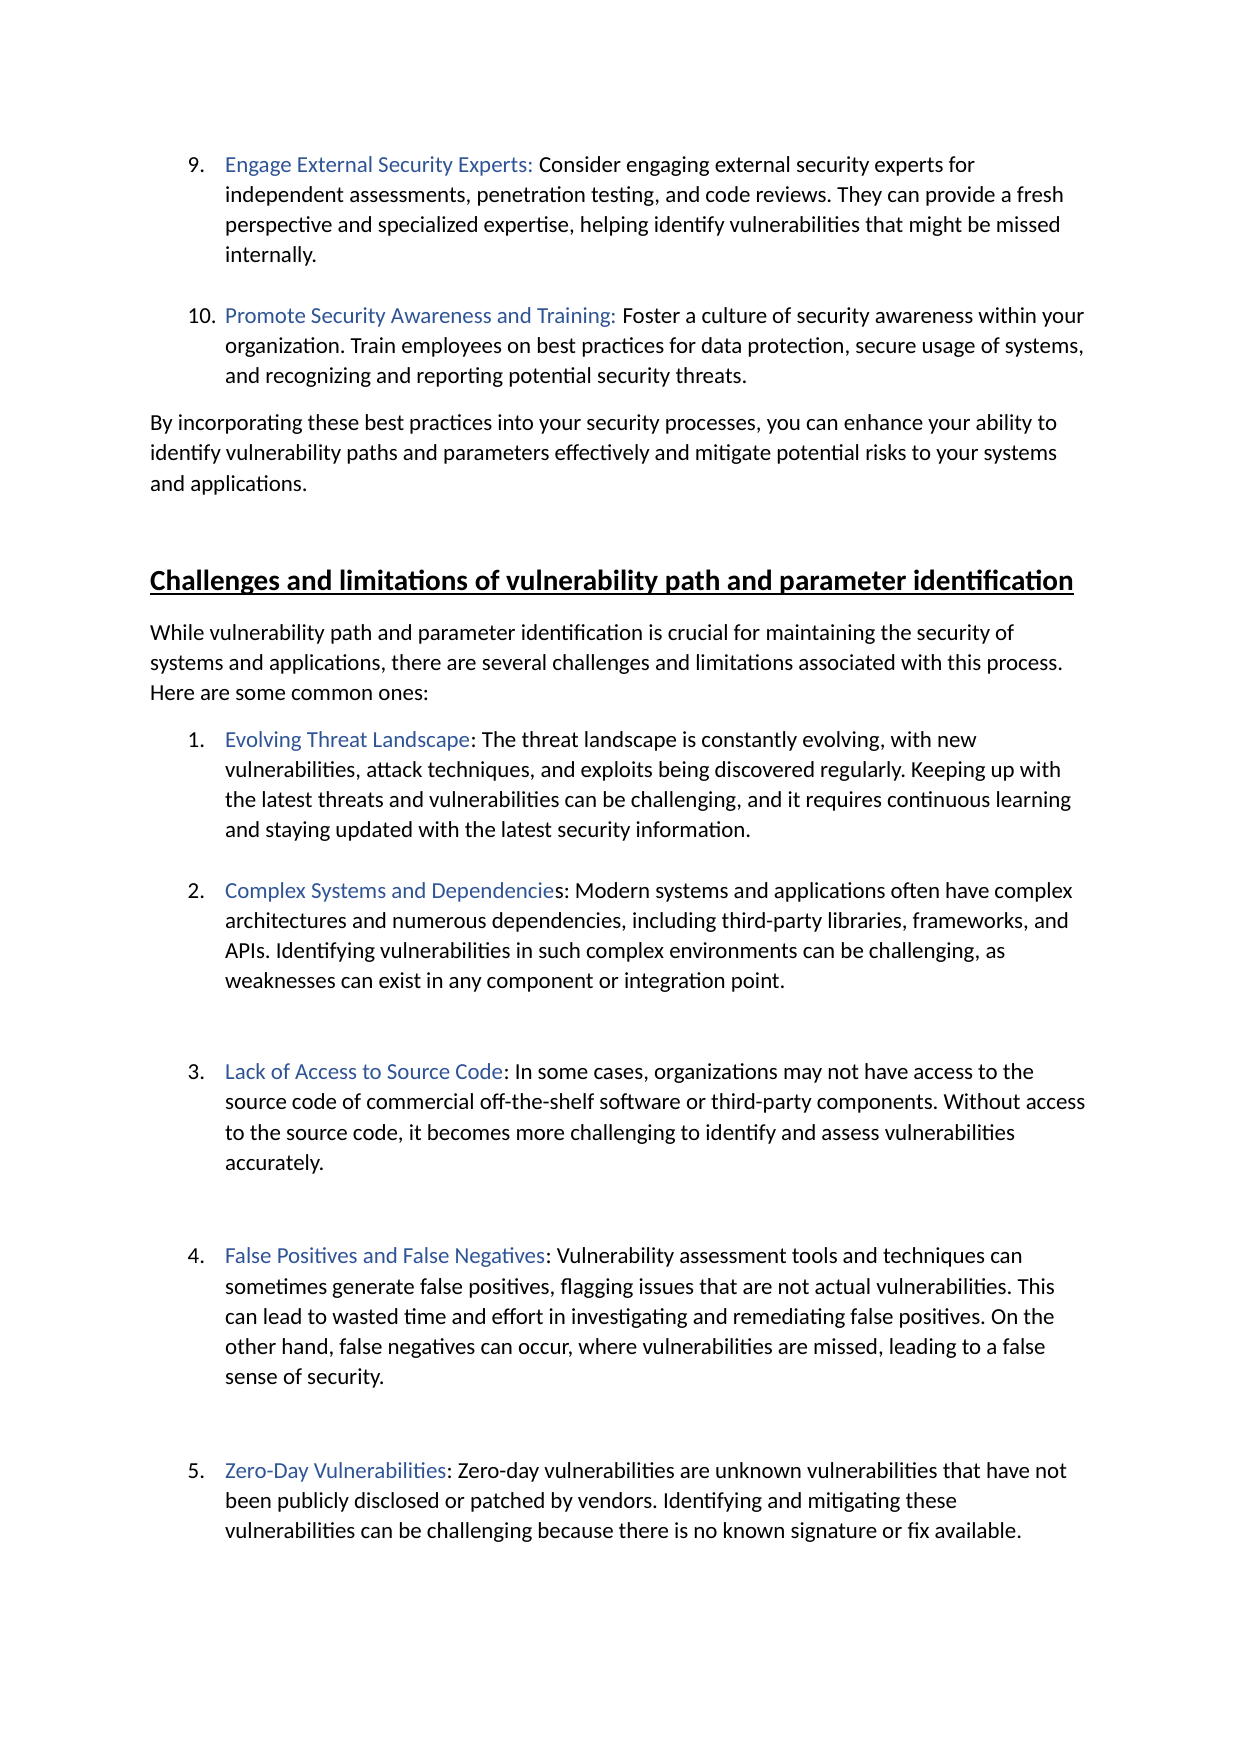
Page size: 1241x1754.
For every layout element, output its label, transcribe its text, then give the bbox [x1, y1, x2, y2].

text Challenges and limitations of vulnerability path and parameter identification [150, 562, 1090, 598]
list Evolving Threat Landscape: The threat landscape is constantly evolving, with new vulnerabilities, attack techniques, and exploits being discovered regularly. Keeping up with the latest threats and vulnerabilities can be challenging, and it requires continuous learning and staying updated with the latest security information. [187, 725, 1090, 843]
text By incorporating these best practices into your security processes, you can enhance your ability to identify vulnerability paths and parameters effectively and mitigate potential risks to your systems and applications. [150, 408, 1090, 497]
list Zero-Day Vulnerabilities: Zero-day vulnerabilities are unknown vulnerabilities that have not been publicly disclosed or patched by vendors. Identifying and mitigating these vulnerabilities can be challenging because there is no known signature or fix available. [187, 1456, 1090, 1544]
text While vulnerability path and parameter identification is crucial for maintaining the security of systems and applications, there are several challenges and limitations associated with this process. Here are some common ones: [150, 618, 1090, 706]
list Complex Systems and Dependencies: Modern systems and applications often have complex architectures and numerous dependencies, including third-party libraries, frameworks, and APIs. Identifying vulnerabilities in such complex environments can be challenging, as weaknesses can exist in any component or integration point. [187, 876, 1090, 994]
list Engage External Security Experts: Consider engaging external security experts for independent assessments, penetration testing, and code reviews. They can provide a fresh perspective and specialized expertise, helping identify vulnerabilities that might be missed internally. [187, 150, 1090, 269]
list False Positives and False Negatives: Vulnerability assessment tools and techniques can sometimes generate false positives, flagging issues that are not actual vulnerabilities. This can lead to wasted time and effort in investigating and remediating false positives. On the other hand, false negatives can occur, where vulnerabilities are missed, leading to a false sense of security. [187, 1242, 1090, 1390]
list Promote Security Awareness and Training: Foster a culture of security awareness within your organization. Train employees on best practices for data protection, secure usage of systems, and recognizing and reporting potential security threats. [187, 301, 1090, 389]
list Lack of Access to Source Code: In some cases, organizations may not have access to the source code of commercial off-the-shelf software or third-party components. Without access to the source code, it becomes more challenging to identify and assess vulnerabilities accurately. [187, 1057, 1090, 1176]
